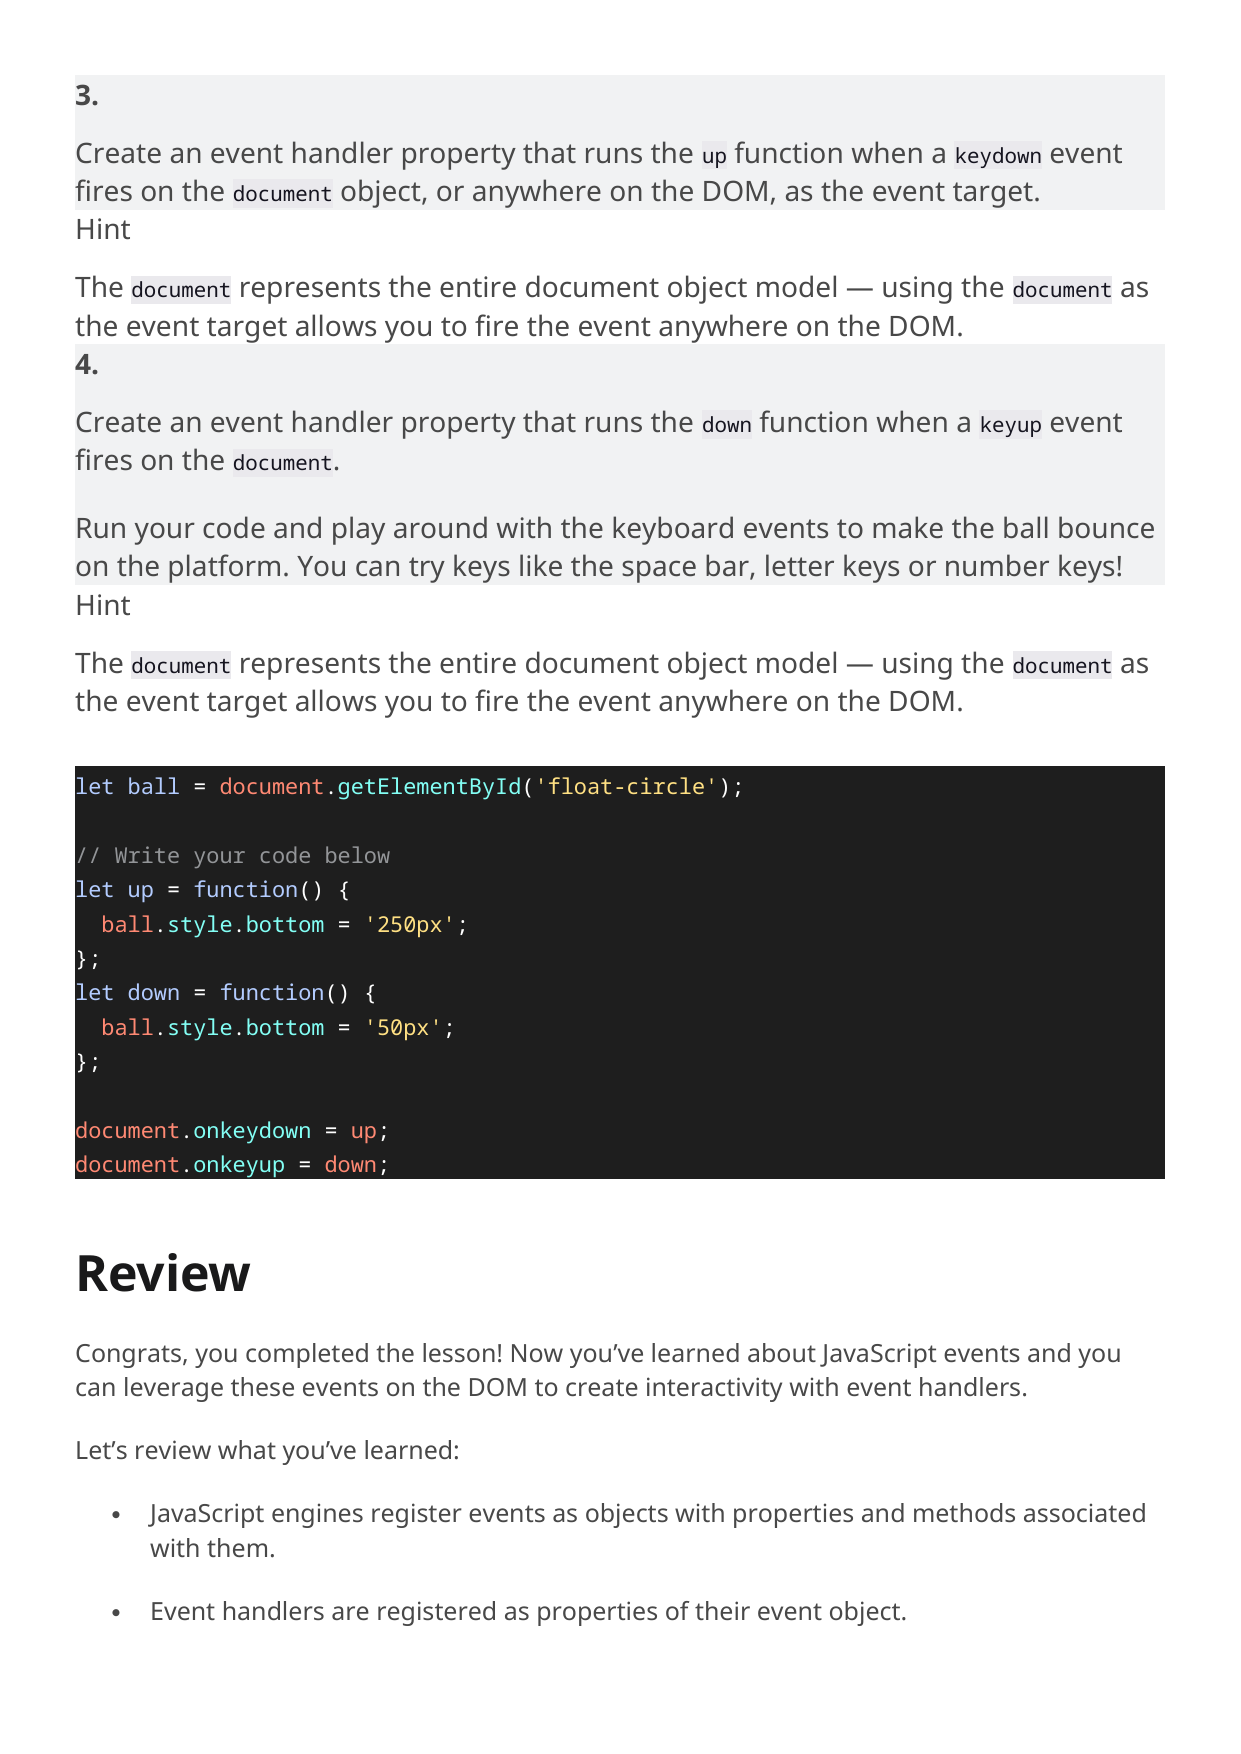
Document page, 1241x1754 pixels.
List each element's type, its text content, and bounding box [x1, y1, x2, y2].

text let down = function() { [75, 973, 1165, 1007]
text Hint [75, 210, 1165, 248]
subtitle Review [75, 1238, 1165, 1306]
text Hint [75, 585, 1165, 623]
text let ball = document.getElementById('float-circle'); [75, 766, 1165, 801]
text let up = function() { [75, 869, 1165, 904]
text // Write your code below [75, 835, 1165, 869]
text document.onkeyup = down; [75, 1144, 1165, 1179]
text document.onkeydown = up; [75, 1110, 1165, 1144]
list JavaScript engines register events as objects with properties and methods associated with them. [112, 1496, 1165, 1564]
text Let’s review what you’ve learned: [75, 1433, 1165, 1467]
text 3. [75, 75, 1165, 113]
text Congrats, you completed the lesson! Now you’ve learned about JavaScript events and you can leverage these events on the DOM to create interactivity with event handlers. [75, 1336, 1165, 1404]
text ball.style.bottom = '250px'; [75, 904, 1165, 938]
text 4. [75, 344, 1165, 383]
text ball.style.bottom = '50px'; [75, 1007, 1165, 1041]
text Run your code and play around with the keyboard events to make the ball bounce on the platform. You can try keys like the space bar, letter keys or number keys! [75, 508, 1165, 585]
text The document represents the entire document object model — using the document as the event target allows you to fire the event anywhere on the DOM. [75, 643, 1165, 719]
text }; [75, 938, 1165, 973]
text Create an event handler property that runs the down function when a keyup event fires on the document. [75, 402, 1165, 479]
text }; [75, 1041, 1165, 1076]
text Create an event handler property that runs the up function when a keydown event fires on the document object, or anywhere on the DOM, as the event target. [75, 133, 1165, 210]
list Event handlers are registered as properties of their event object. [112, 1593, 1165, 1627]
text The document represents the entire document object model — using the document as the event target allows you to fire the event anywhere on the DOM. [75, 268, 1165, 344]
